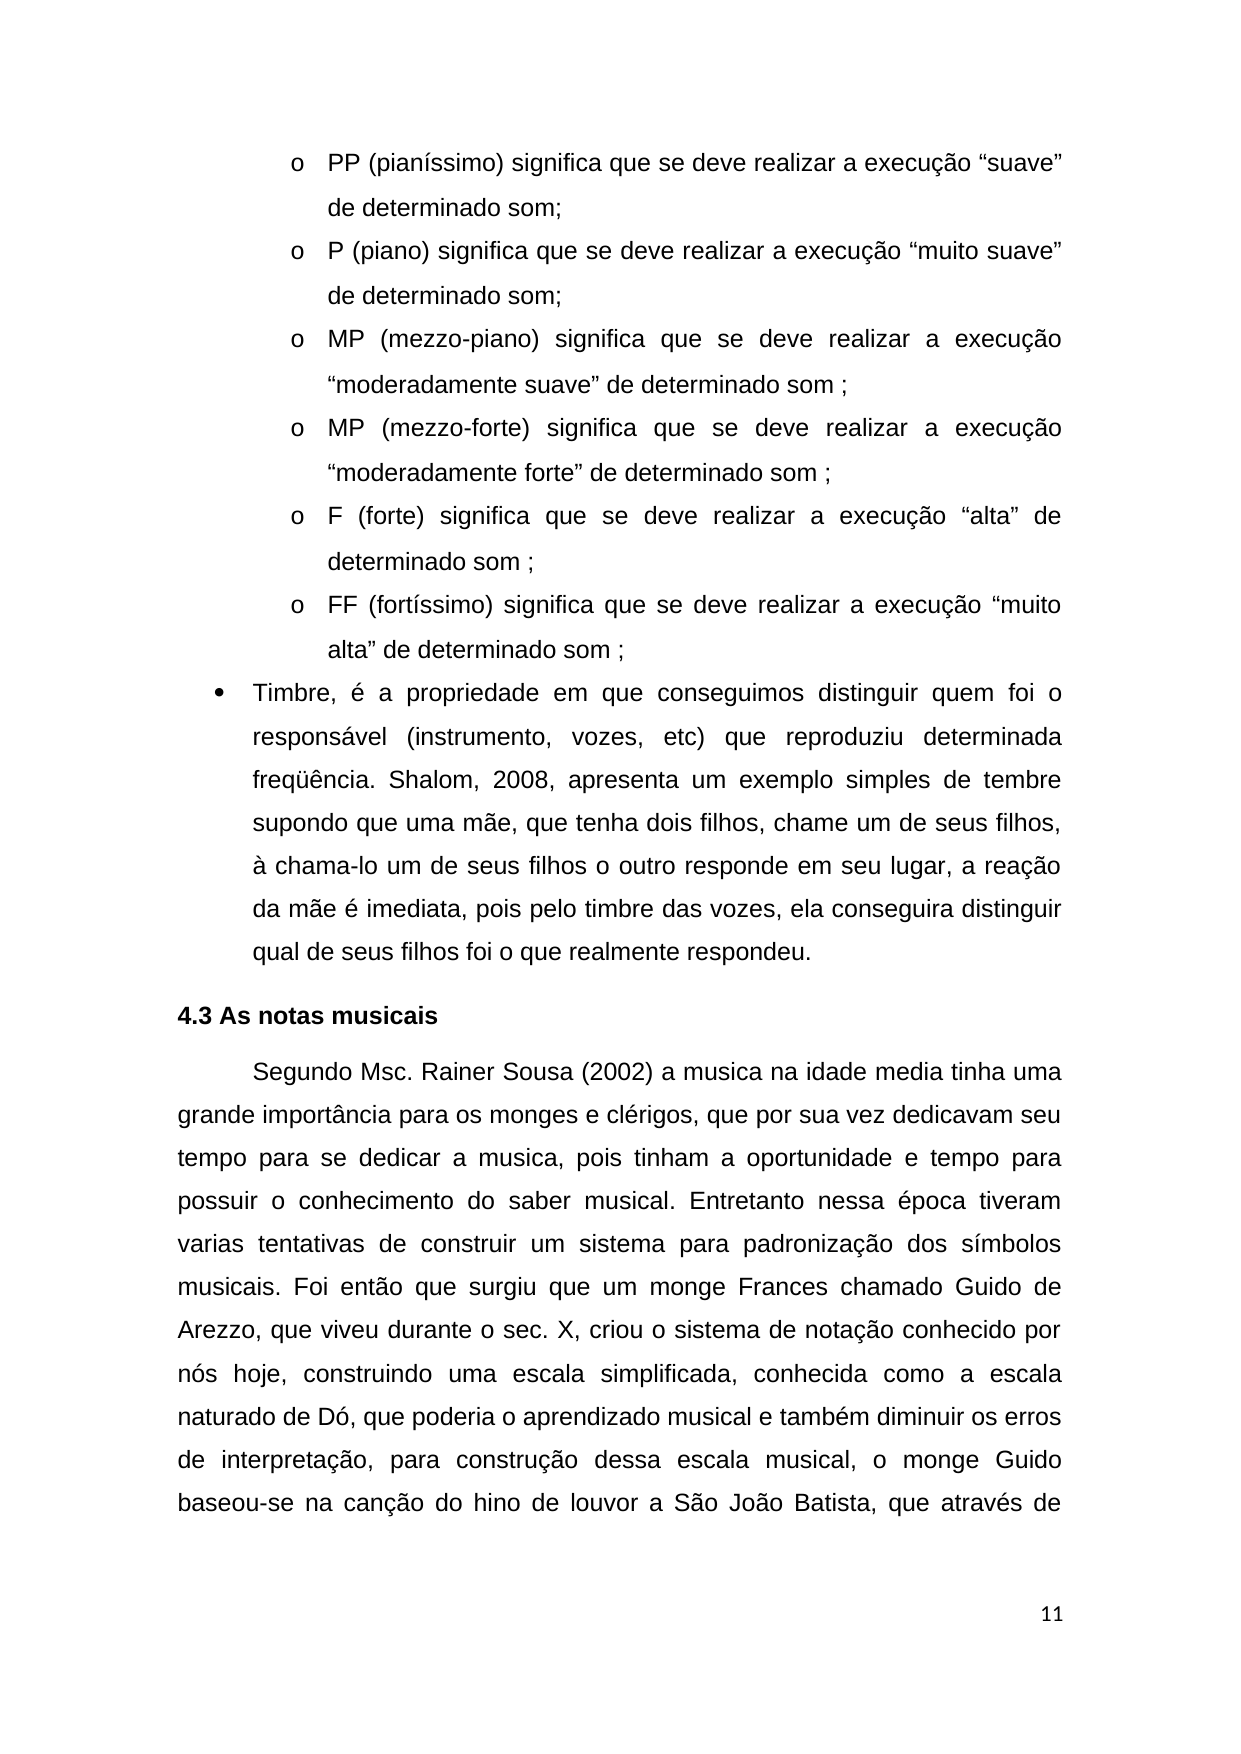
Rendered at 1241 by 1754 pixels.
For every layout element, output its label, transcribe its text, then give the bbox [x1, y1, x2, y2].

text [177, 1057, 1063, 1517]
list F (forte) significa que se deve realizar a execução “alta” de determinado som ; [290, 501, 1063, 575]
list Timbre, é a propriedade em que conseguimos distinguir quem foi o responsável (instrumento, vozes, etc) que reproduziu determinada freqüência. Shalom, 2008, apresenta um exemplo simples de tembre supondo que uma mãe, que tenha dois filhos, chame um de seus filhos, à chama-lo um de seus filhos o outro responde em seu lugar, a reação da mãe é imediata, pois pelo timbre das vozes, ela conseguira distinguir qual de seus filhos foi o que realmente respondeu. [215, 678, 1063, 966]
list P (piano) significa que se deve realizar a execução “muito suave” de determinado som; [290, 236, 1063, 310]
list FF (fortíssimo) significa que se deve realizar a execução “muito alta” de determinado som ; [290, 590, 1063, 664]
subtitle 4.3 As notas musicais [177, 1001, 1063, 1030]
list PP (pianíssimo) significa que se deve realizar a execução “suave” de determinado som; [290, 148, 1063, 222]
list MP (mezzo-piano) significa que se deve realizar a execução “moderadamente suave” de determinado som ; [290, 324, 1063, 398]
list MP (mezzo-forte) significa que se deve realizar a execução “moderadamente forte” de determinado som ; [290, 413, 1063, 487]
